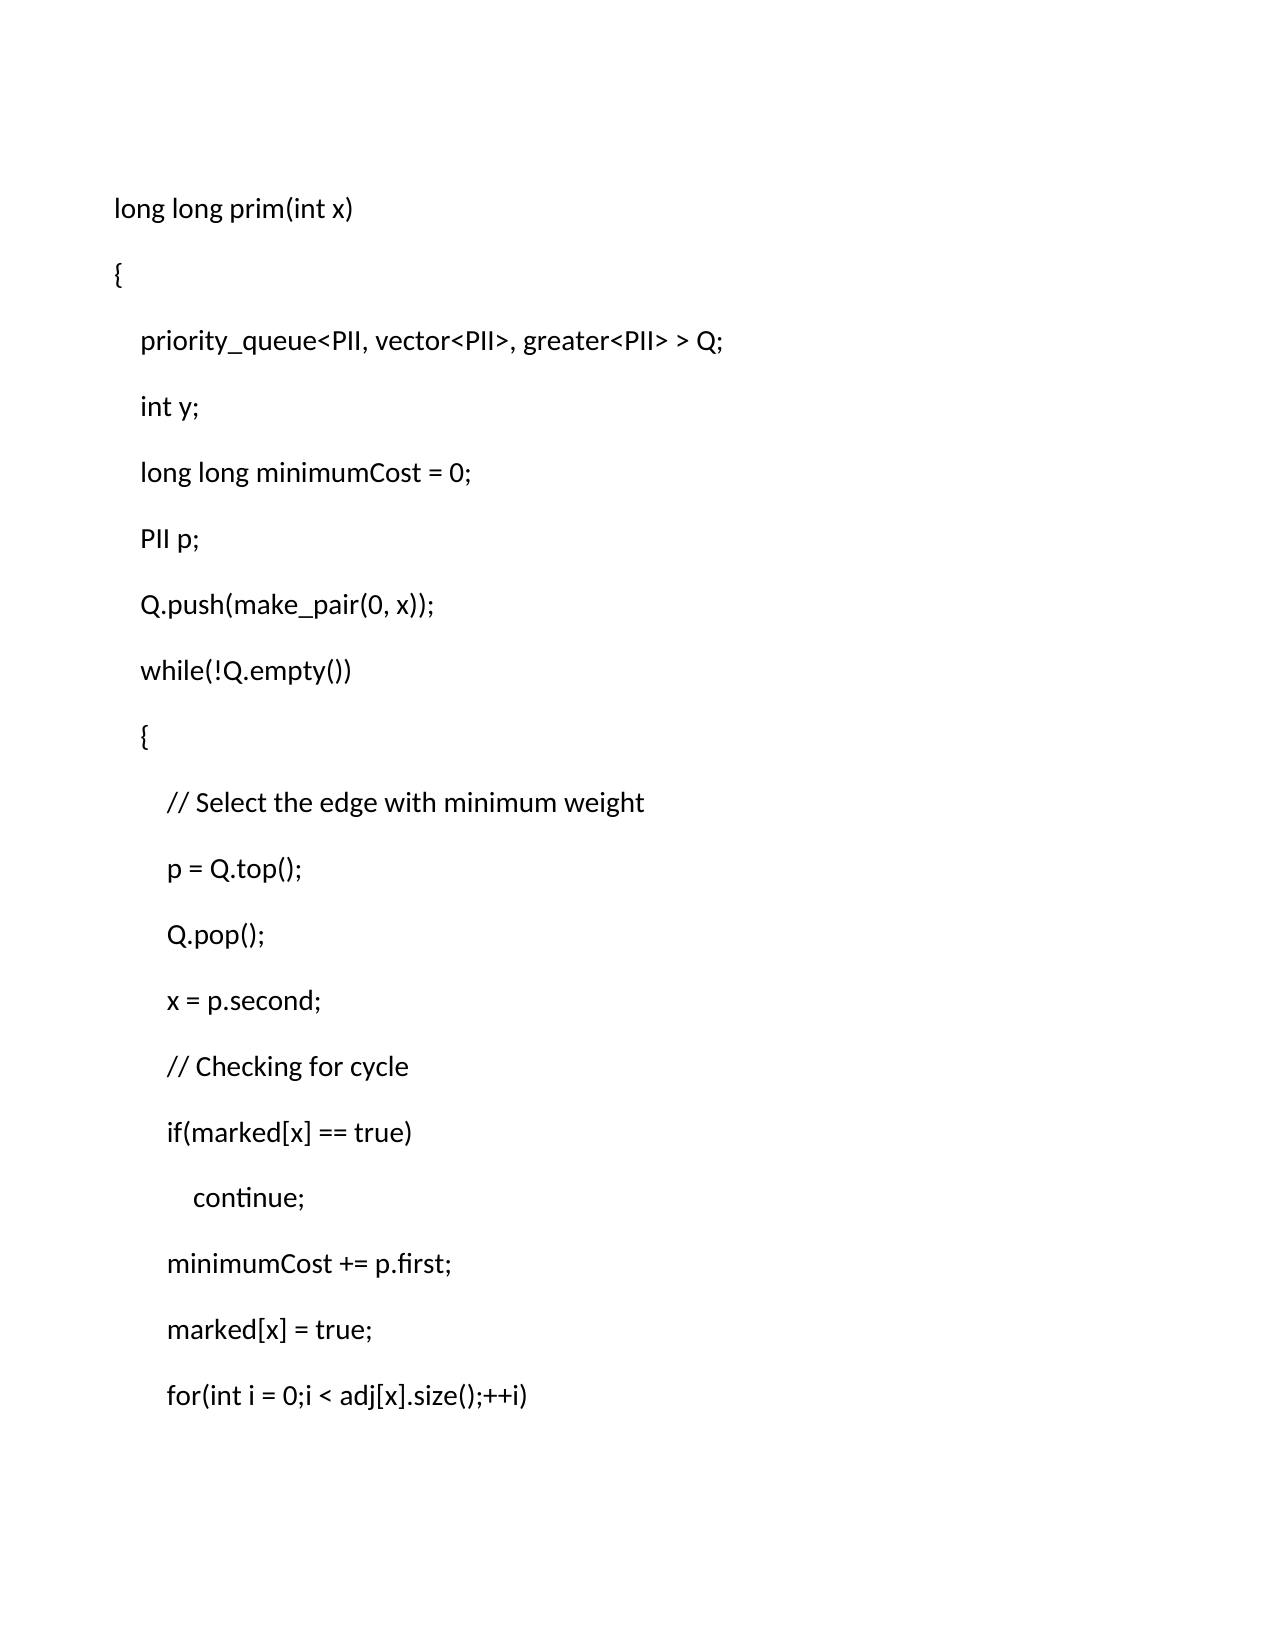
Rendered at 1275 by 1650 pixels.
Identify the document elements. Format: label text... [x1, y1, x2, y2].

text PII p; [114, 520, 1191, 556]
text long long prim(int x) [114, 191, 1191, 226]
text { [114, 256, 1191, 292]
text Q.push(make_pair(0, x)); [114, 586, 1191, 622]
text p = Q.top(); [114, 850, 1191, 886]
text if(marked[x] == true) [114, 1114, 1191, 1149]
text for(int i = 0;i < adj[x].size();++i) [114, 1377, 1191, 1413]
text priority_queue<PII, vector<PII>, greater<PII> > Q; [114, 322, 1191, 358]
text Q.pop(); [114, 916, 1191, 951]
text { [114, 718, 1191, 754]
text marked[x] = true; [114, 1311, 1191, 1347]
text continue; [114, 1179, 1191, 1215]
text x = p.second; [114, 982, 1191, 1017]
text while(!Q.empty()) [114, 652, 1191, 688]
text int y; [114, 388, 1191, 424]
text long long minimumCost = 0; [114, 454, 1191, 490]
text minimumCost += p.first; [114, 1246, 1191, 1281]
text // Select the edge with minimum weight [114, 784, 1191, 819]
text // Checking for cycle [114, 1048, 1191, 1083]
